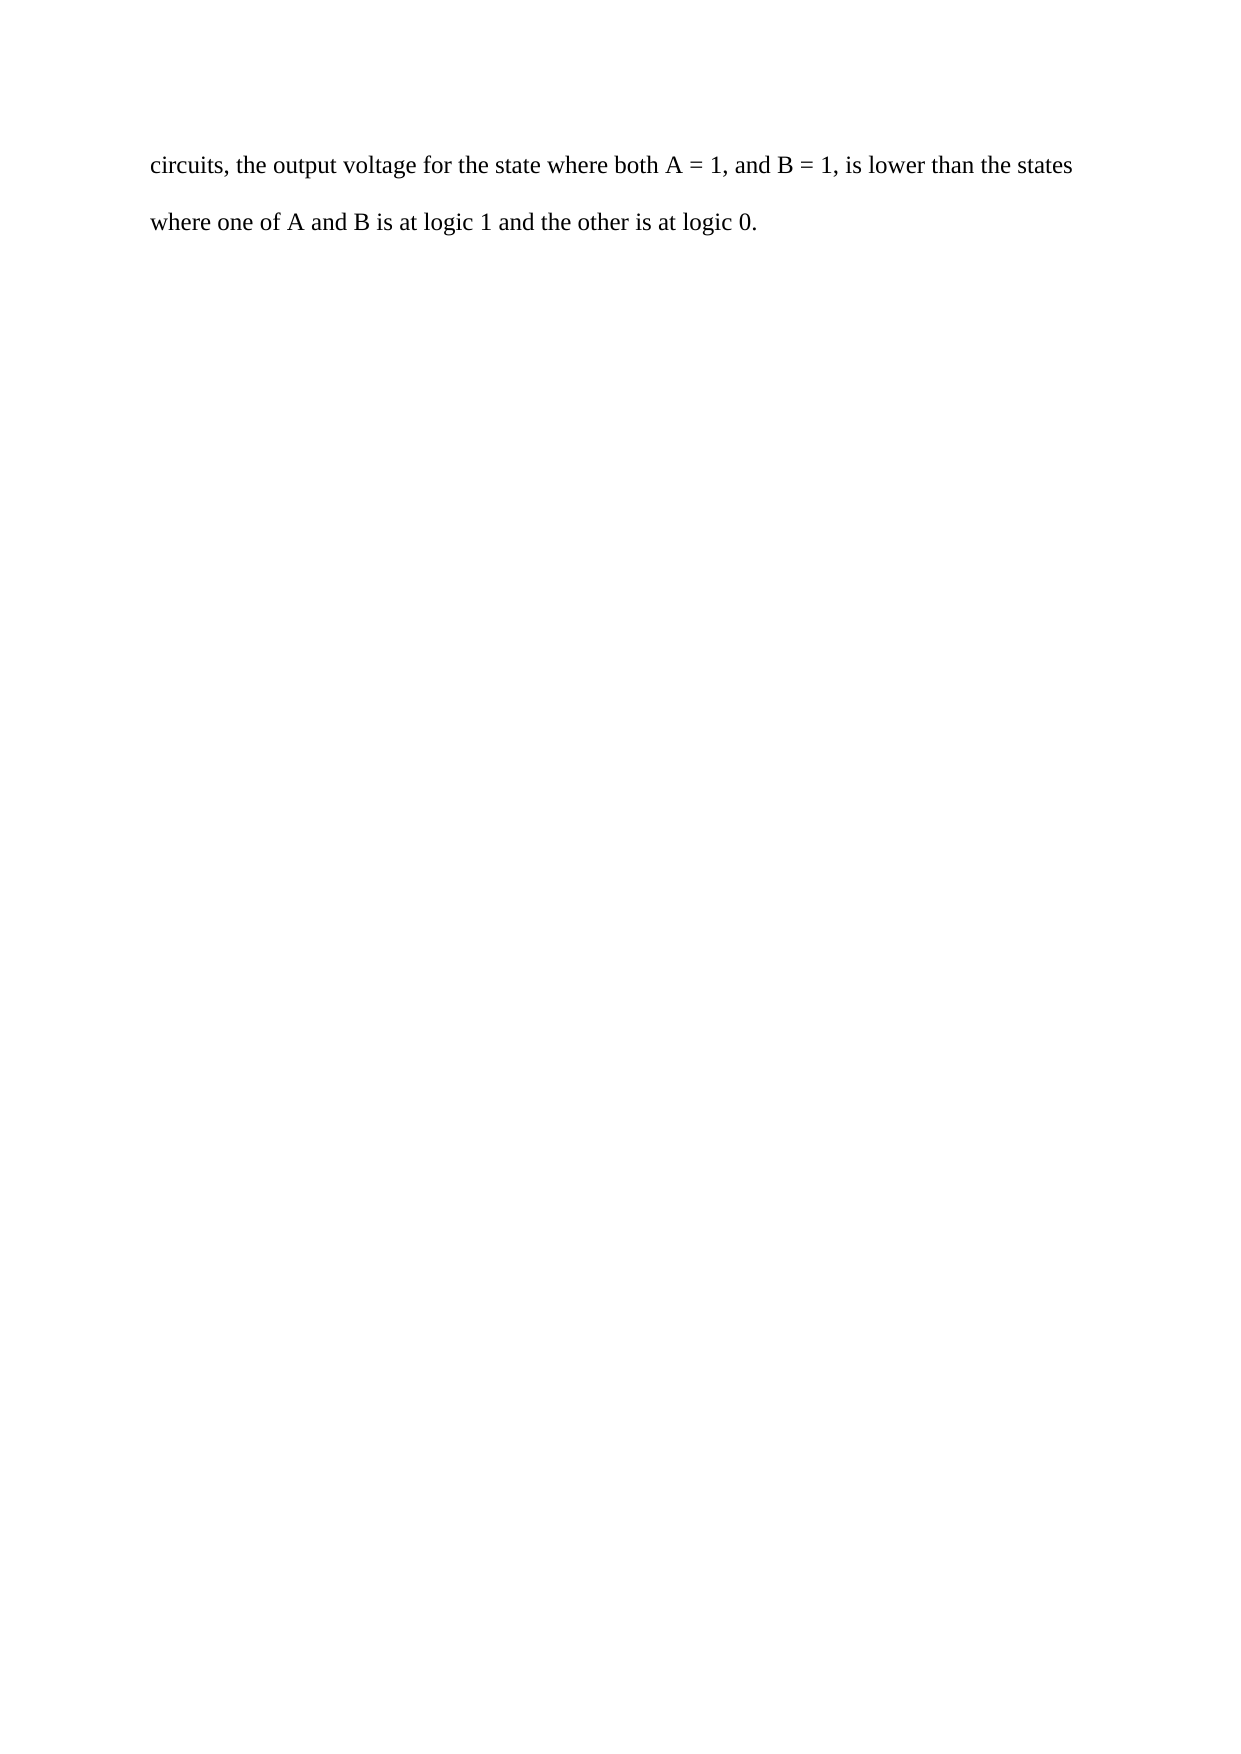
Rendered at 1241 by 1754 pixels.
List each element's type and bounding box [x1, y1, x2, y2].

text [150, 150, 1090, 236]
